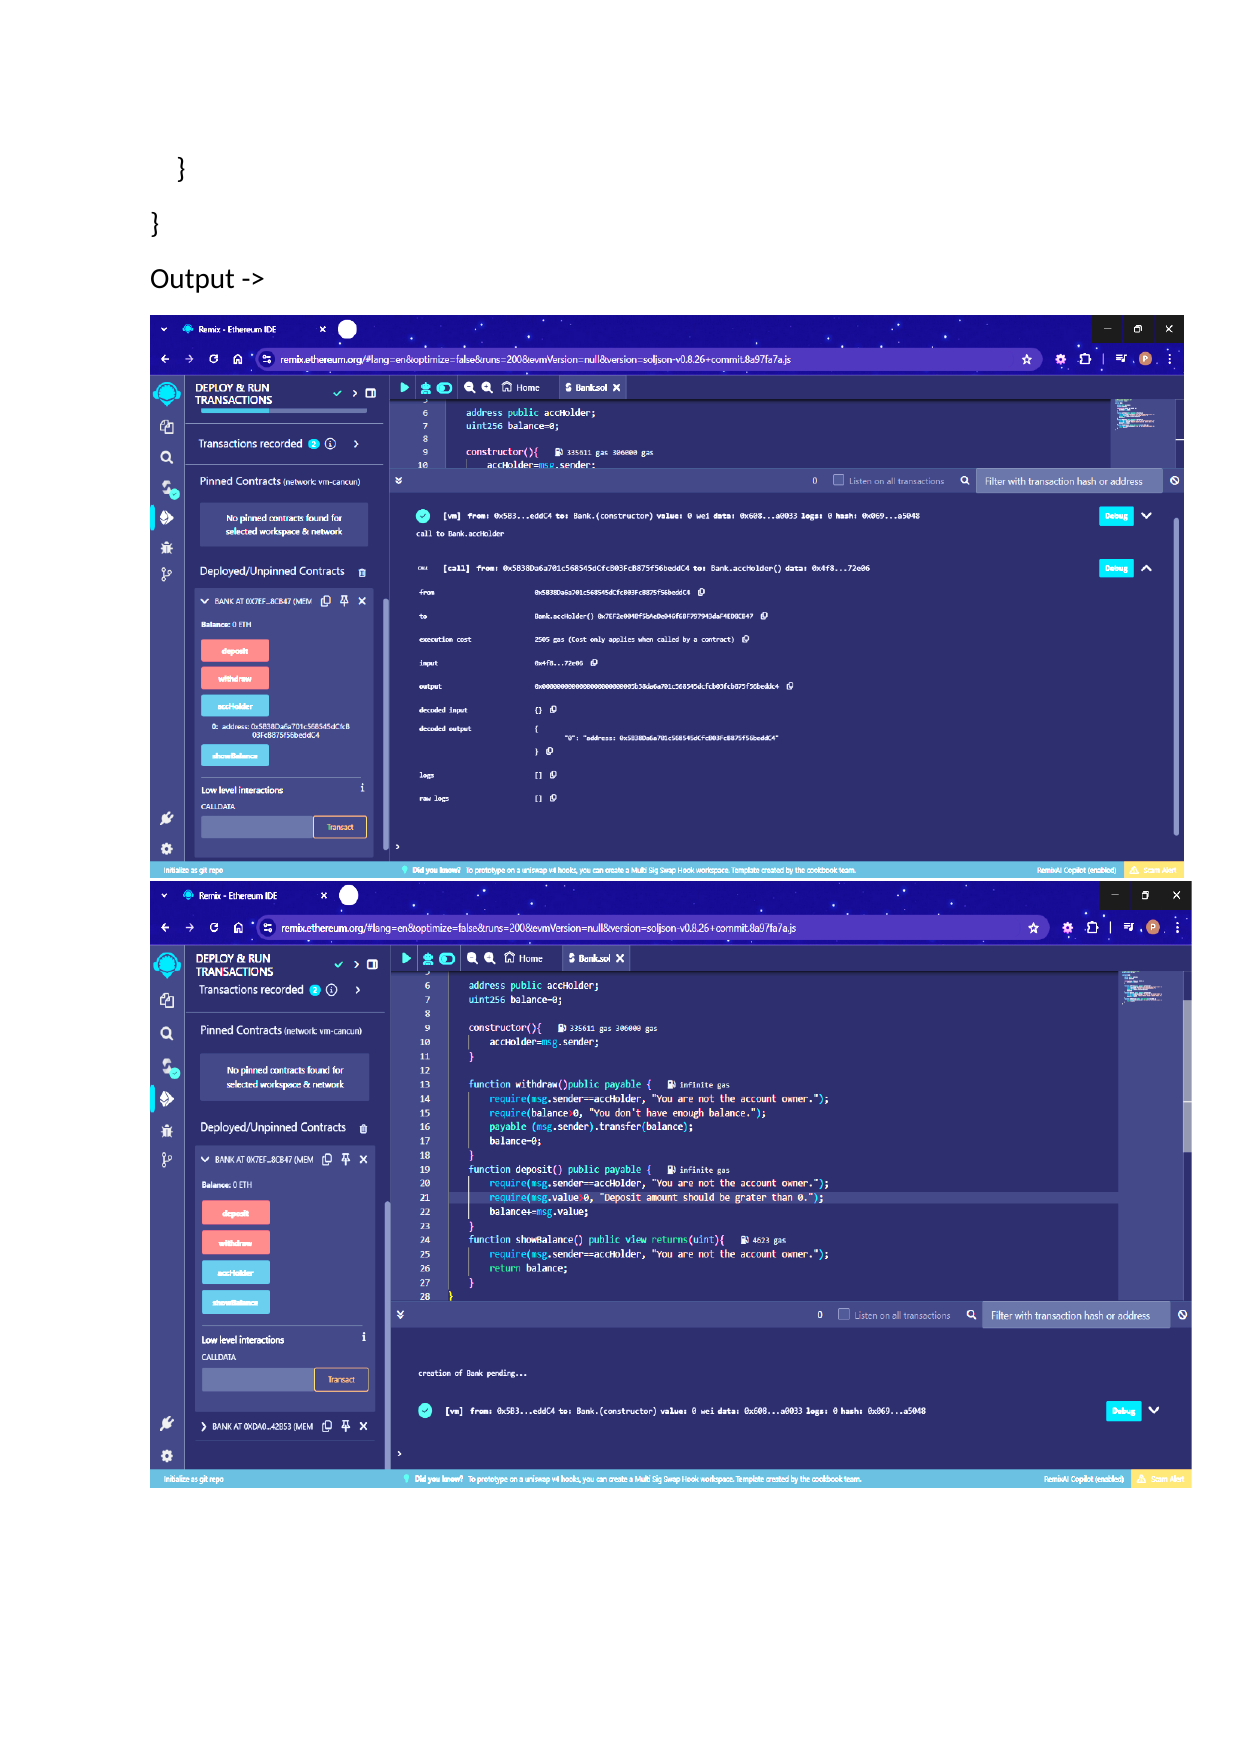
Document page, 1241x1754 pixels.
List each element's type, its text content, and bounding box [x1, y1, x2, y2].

text } [150, 150, 1090, 186]
picture [150, 315, 1184, 879]
text } [150, 205, 1090, 241]
text Output -> [150, 260, 1090, 296]
picture [150, 881, 1192, 1489]
